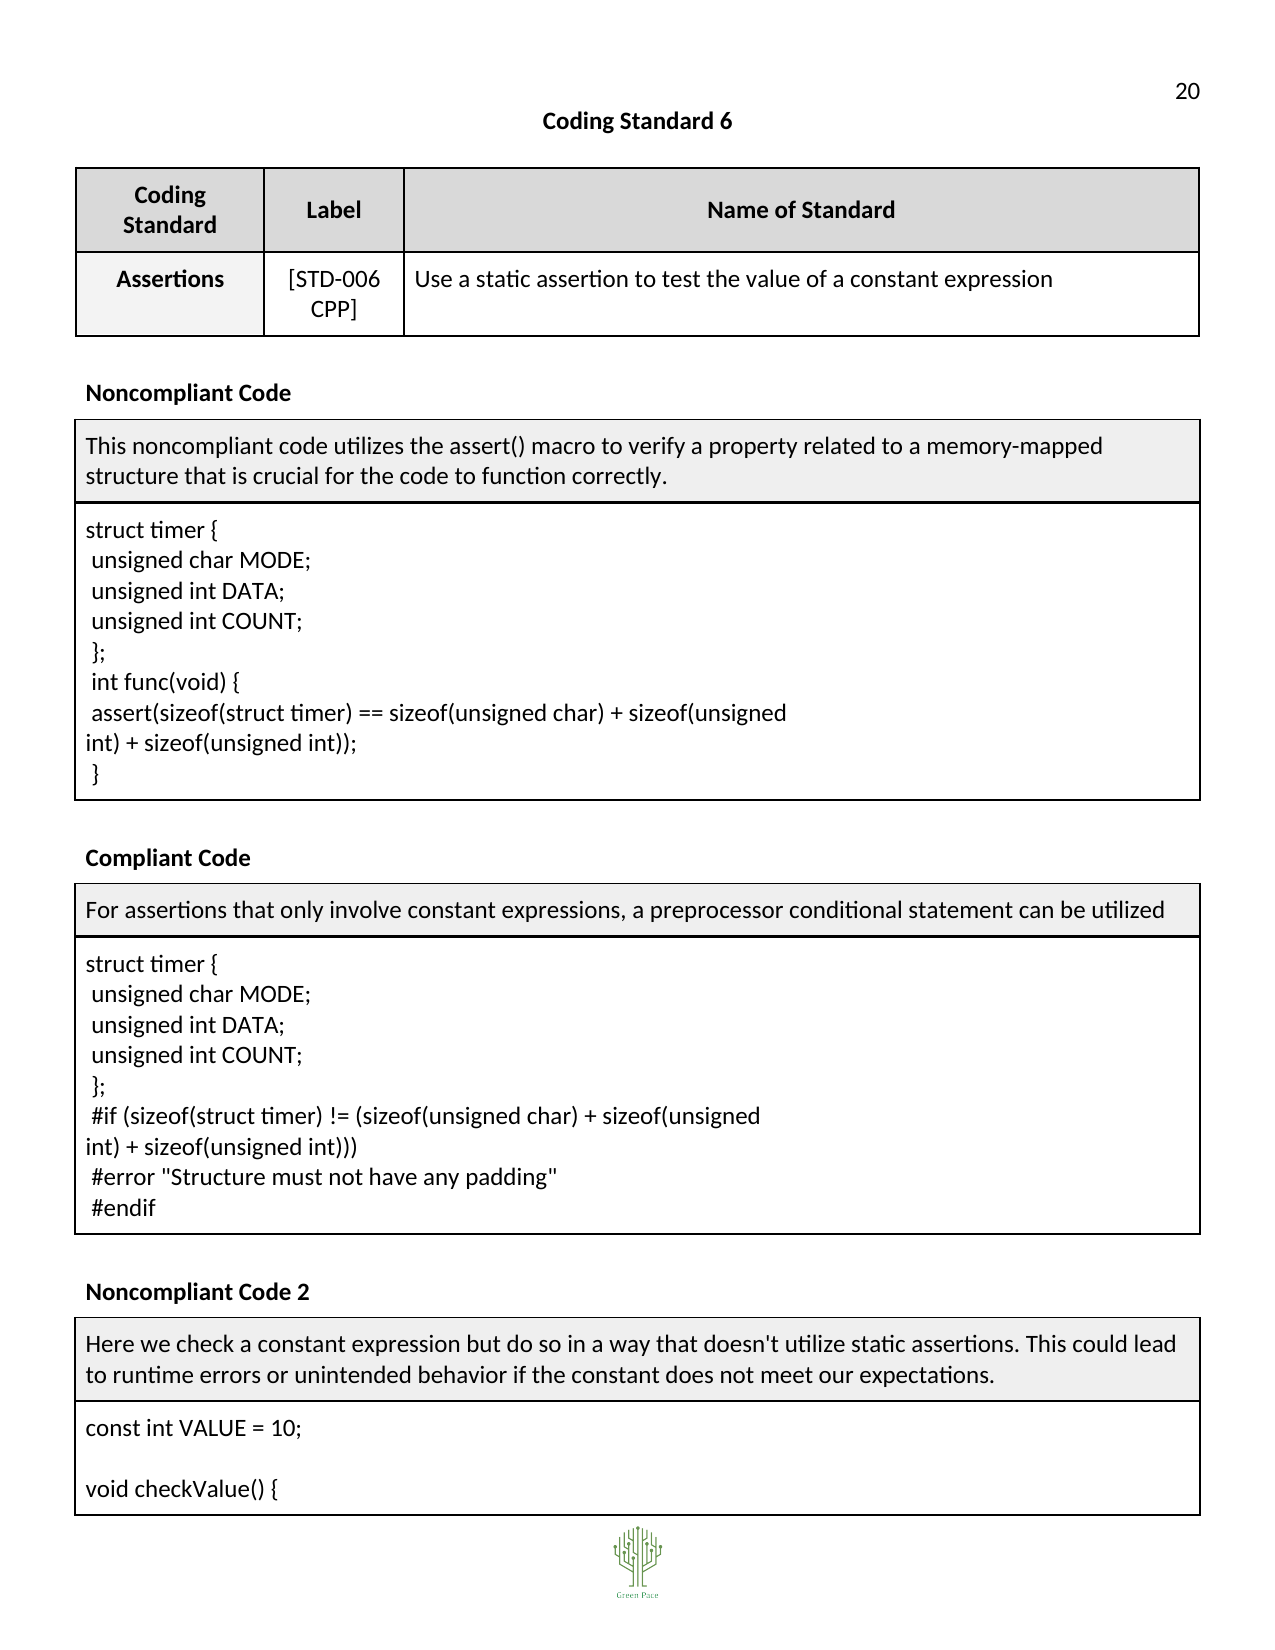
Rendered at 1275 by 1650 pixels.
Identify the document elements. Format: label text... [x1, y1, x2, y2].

picture [605, 1521, 670, 1606]
table_header Label [265, 169, 403, 251]
table_cell struct timer { unsigned char MODE; unsigned int DATA; unsigned int COUNT; }; #if (sizeof(struct timer) != (sizeof(unsigned char) + sizeof(unsigned int) + sizeof(unsigned int))) #error "Structure must not have any padding" #endif [76, 938, 1199, 1233]
table_cell Assertions [77, 253, 263, 334]
table_header Name of Standard [405, 169, 1198, 251]
table_cell This noncompliant code utilizes the assert() macro to verify a property related to a memory-mapped structure that is crucial for the code to function correctly. [76, 420, 1199, 501]
table_header Noncompliant Code [75, 367, 1200, 418]
table_cell struct timer { unsigned char MODE; unsigned int DATA; unsigned int COUNT; }; int func(void) { assert(sizeof(struct timer) == sizeof(unsigned char) + sizeof(unsigned int) + sizeof(unsigned int)); } [76, 504, 1199, 799]
table_cell For assertions that only involve constant expressions, a preprocessor conditional statement can be utilized [76, 884, 1199, 935]
table_header Coding Standard [77, 169, 263, 251]
subtitle Coding Standard 6 [75, 106, 1200, 136]
table_cell [STD-006 CPP] [265, 253, 403, 334]
table_cell Use a static assertion to test the value of a constant expression [405, 253, 1198, 334]
table_header Noncompliant Code 2 [75, 1266, 1200, 1317]
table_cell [76, 1402, 1199, 1514]
table_cell Here we check a constant expression but do so in a way that doesn't utilize static assertions. This could lead to runtime errors or unintended behavior if the constant does not meet our expectations. [76, 1318, 1199, 1400]
table_header Compliant Code [75, 832, 1200, 883]
